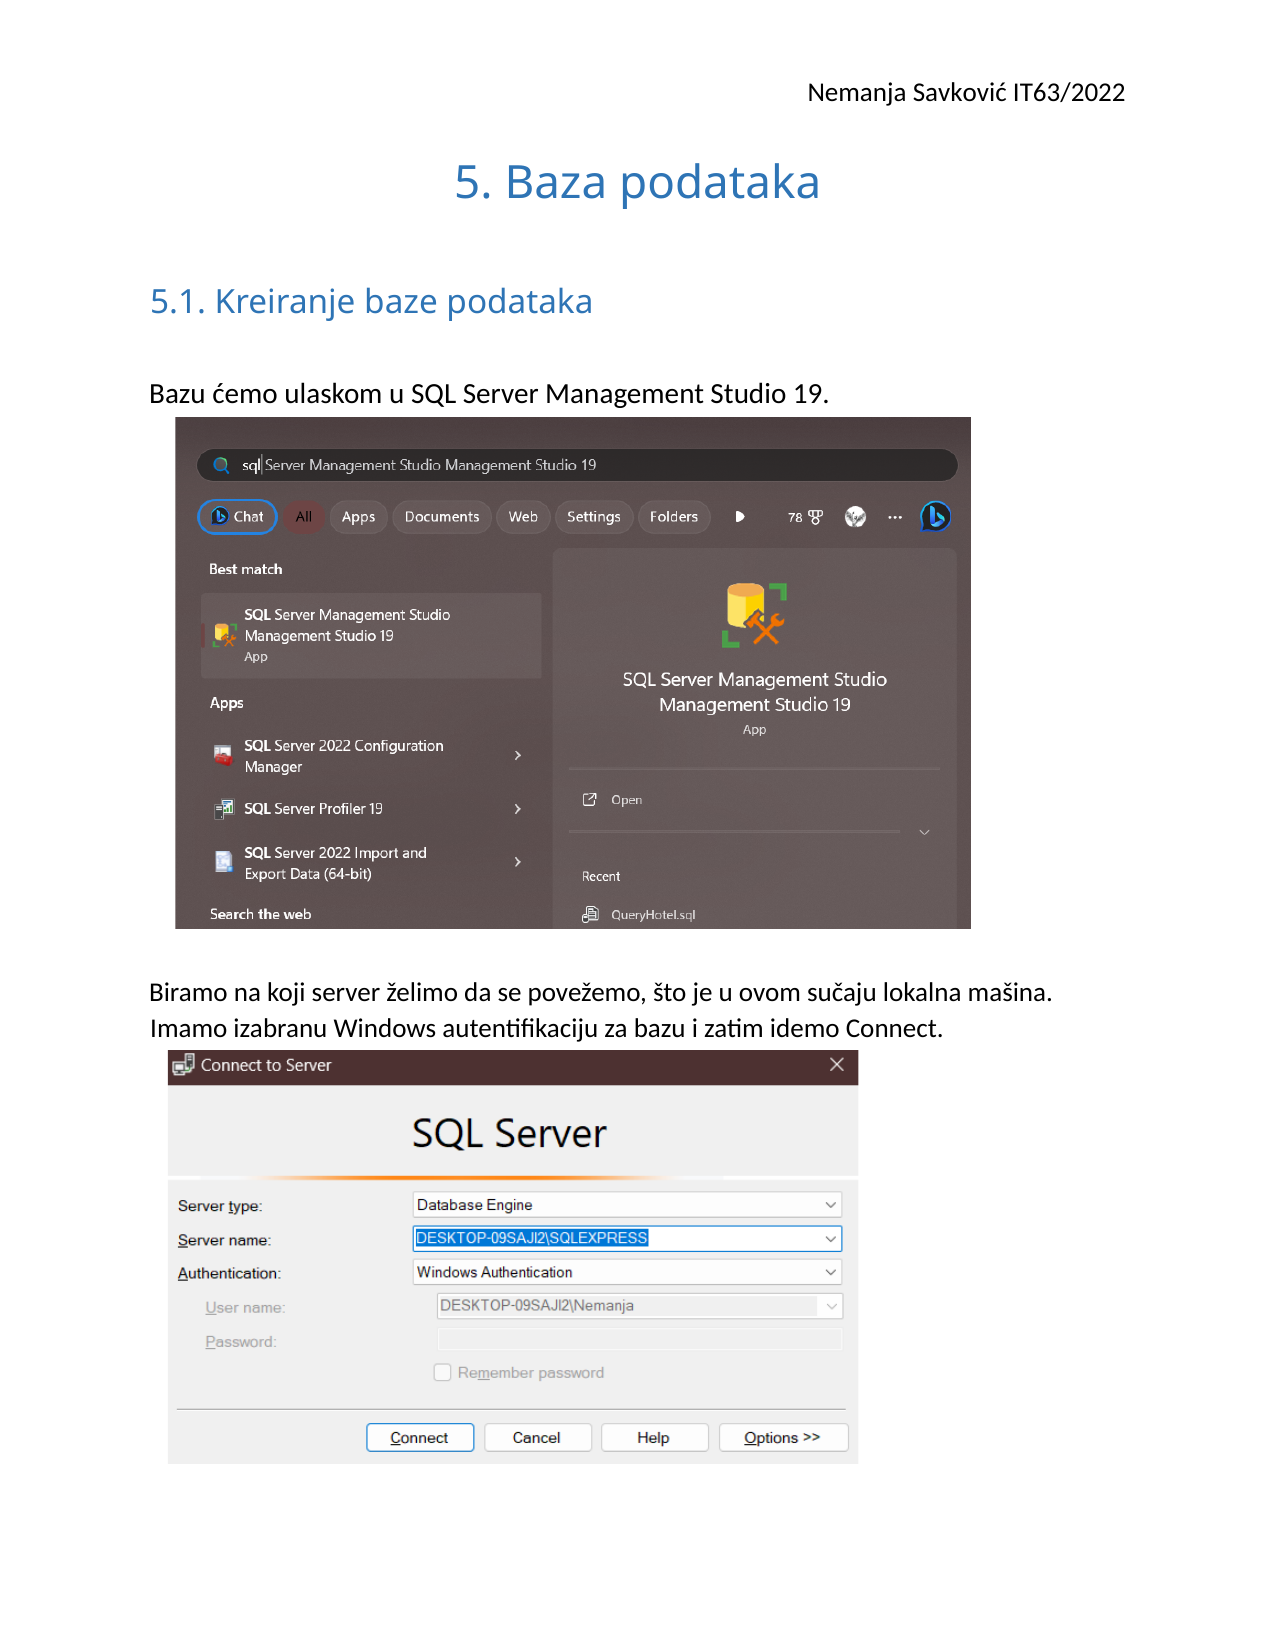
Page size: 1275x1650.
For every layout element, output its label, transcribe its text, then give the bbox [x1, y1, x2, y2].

subtitle 5.1. Kreiranje baze podataka [150, 278, 1125, 323]
subtitle 5. Baza podataka [150, 150, 1125, 212]
text Biramo na koji server želimo da se povežemo, što je u ovom sučaju lokalna mašina. Imamo izabranu Windows autentifikaciju za bazu i zatim idemo Connect. [149, 975, 1125, 1044]
text Bazu ćemo ulaskom u SQL Server Management Studio 19. [149, 375, 1125, 411]
